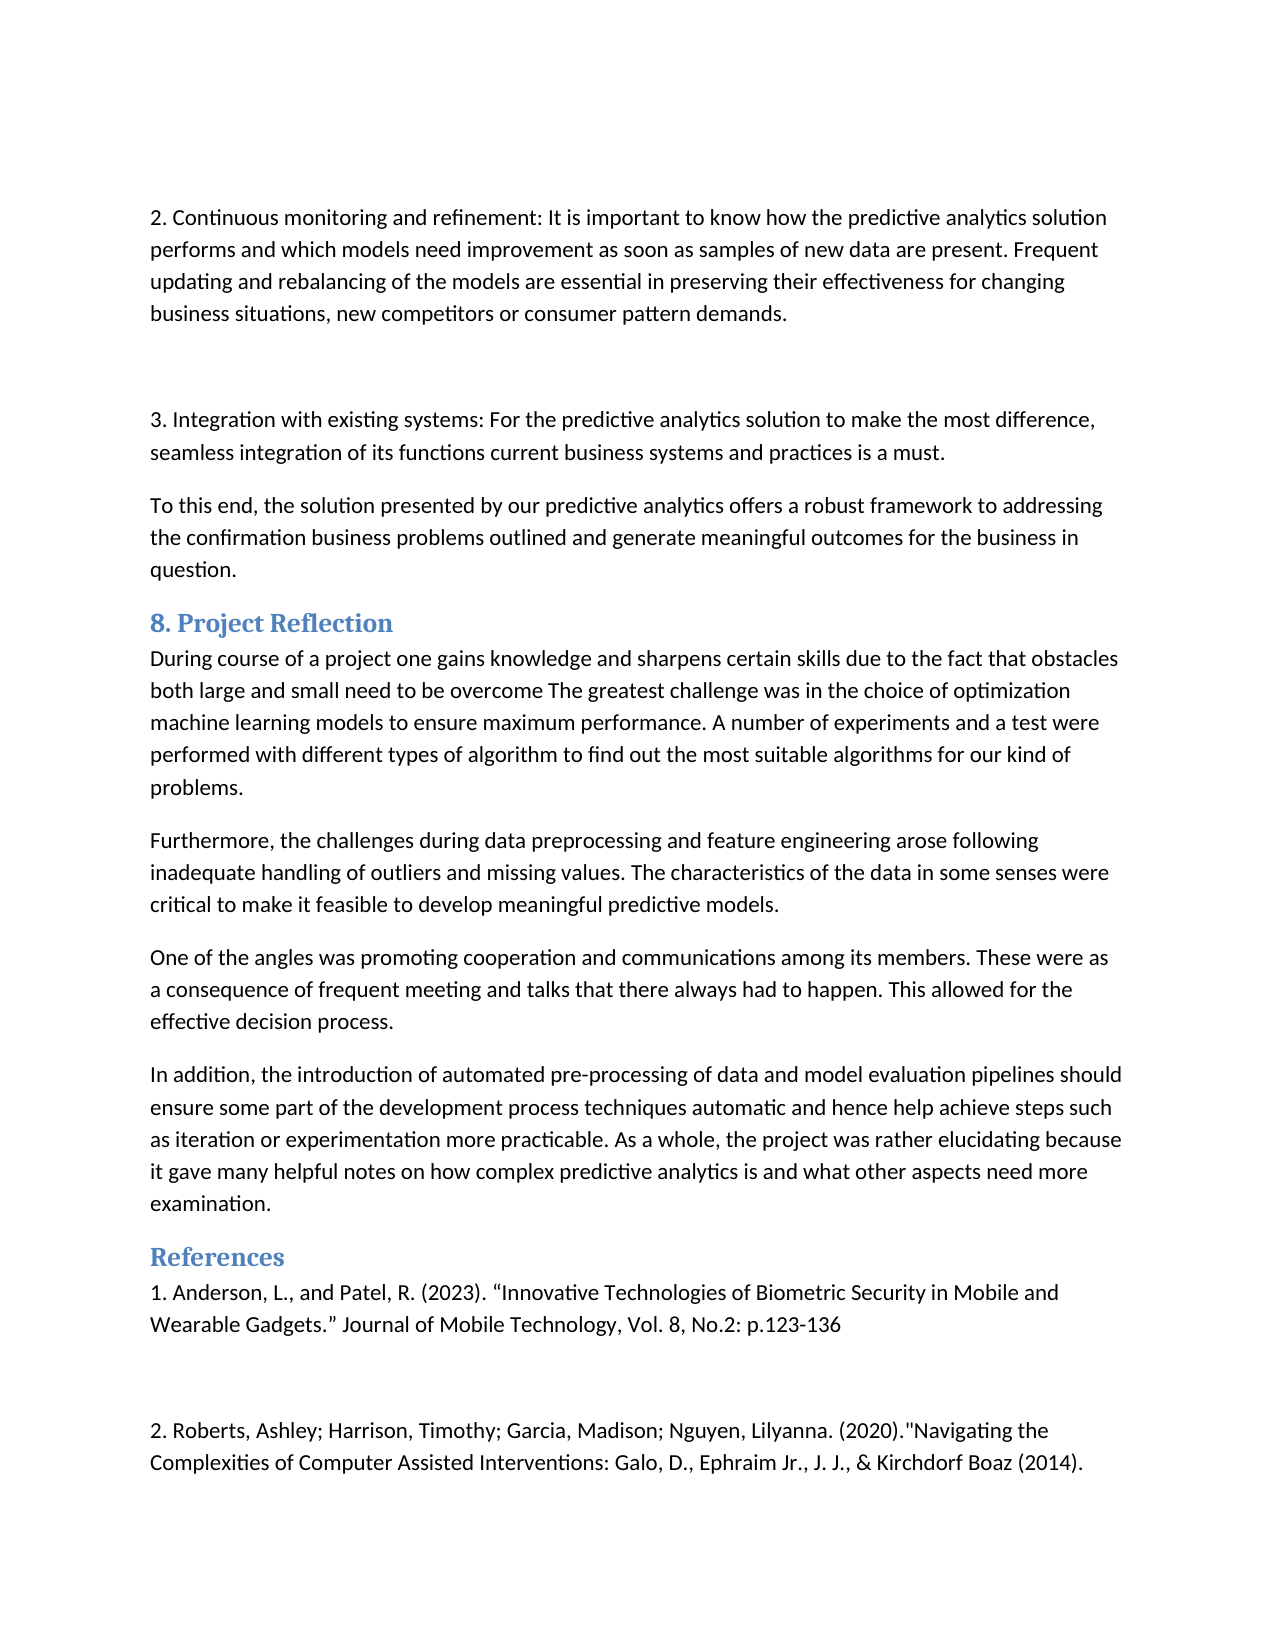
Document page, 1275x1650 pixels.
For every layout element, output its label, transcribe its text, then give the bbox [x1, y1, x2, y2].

text 1. Anderson, L., and Patel, R. (2023). “Innovative Technologies of Biometric Security in Mobile and Wearable Gadgets.” Journal of Mobile Technology, Vol. 8, No.2: p.123-136 [150, 1278, 1125, 1338]
text 2. Continuous monitoring and refinement: It is important to know how the predictive analytics solution performs and which models need improvement as soon as samples of new data are present. Frequent updating and rebalancing of the models are essential in preserving their effectiveness for changing business situations, new competitors or consumer pattern demands. [150, 203, 1125, 328]
text 3. Integration with existing systems: For the predictive analytics solution to make the most difference, seamless integration of its functions current business systems and practices is a must. [150, 406, 1125, 466]
text One of the angles was promoting cooperation and communications among its members. These were as a consequence of frequent meeting and talks that there always had to happen. This allowed for the effective decision process. [150, 943, 1125, 1036]
subtitle 8. Project Reflection [150, 608, 1125, 639]
text To this end, the solution presented by our predictive analytics offers a robust framework to addressing the confirmation business problems outlined and generate meaningful outcomes for the business in question. [150, 491, 1125, 583]
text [150, 1416, 1125, 1476]
text Furthermore, the challenges during data preprocessing and feature engineering arose following inadequate handling of outliers and missing values. The characteristics of the data in some senses were critical to make it feasible to develop meaningful predictive models. [150, 826, 1125, 918]
text During course of a project one gains knowledge and sharpens certain skills due to the fact that obstacles both large and small need to be overcome The greatest challenge was in the choice of optimization machine learning models to ensure maximum performance. A number of experiments and a test were performed with different types of algorithm to find out the most suitable algorithms for our kind of problems. [150, 644, 1125, 801]
text In addition, the introduction of automated pre-processing of data and model evaluation pipelines should ensure some part of the development process techniques automatic and hence help achieve steps such as iteration or experimentation more practicable. As a whole, the project was rather elucidating because it gave many helpful notes on how complex predictive analytics is and what other aspects need more examination. [150, 1061, 1125, 1217]
subtitle References [150, 1242, 1125, 1273]
